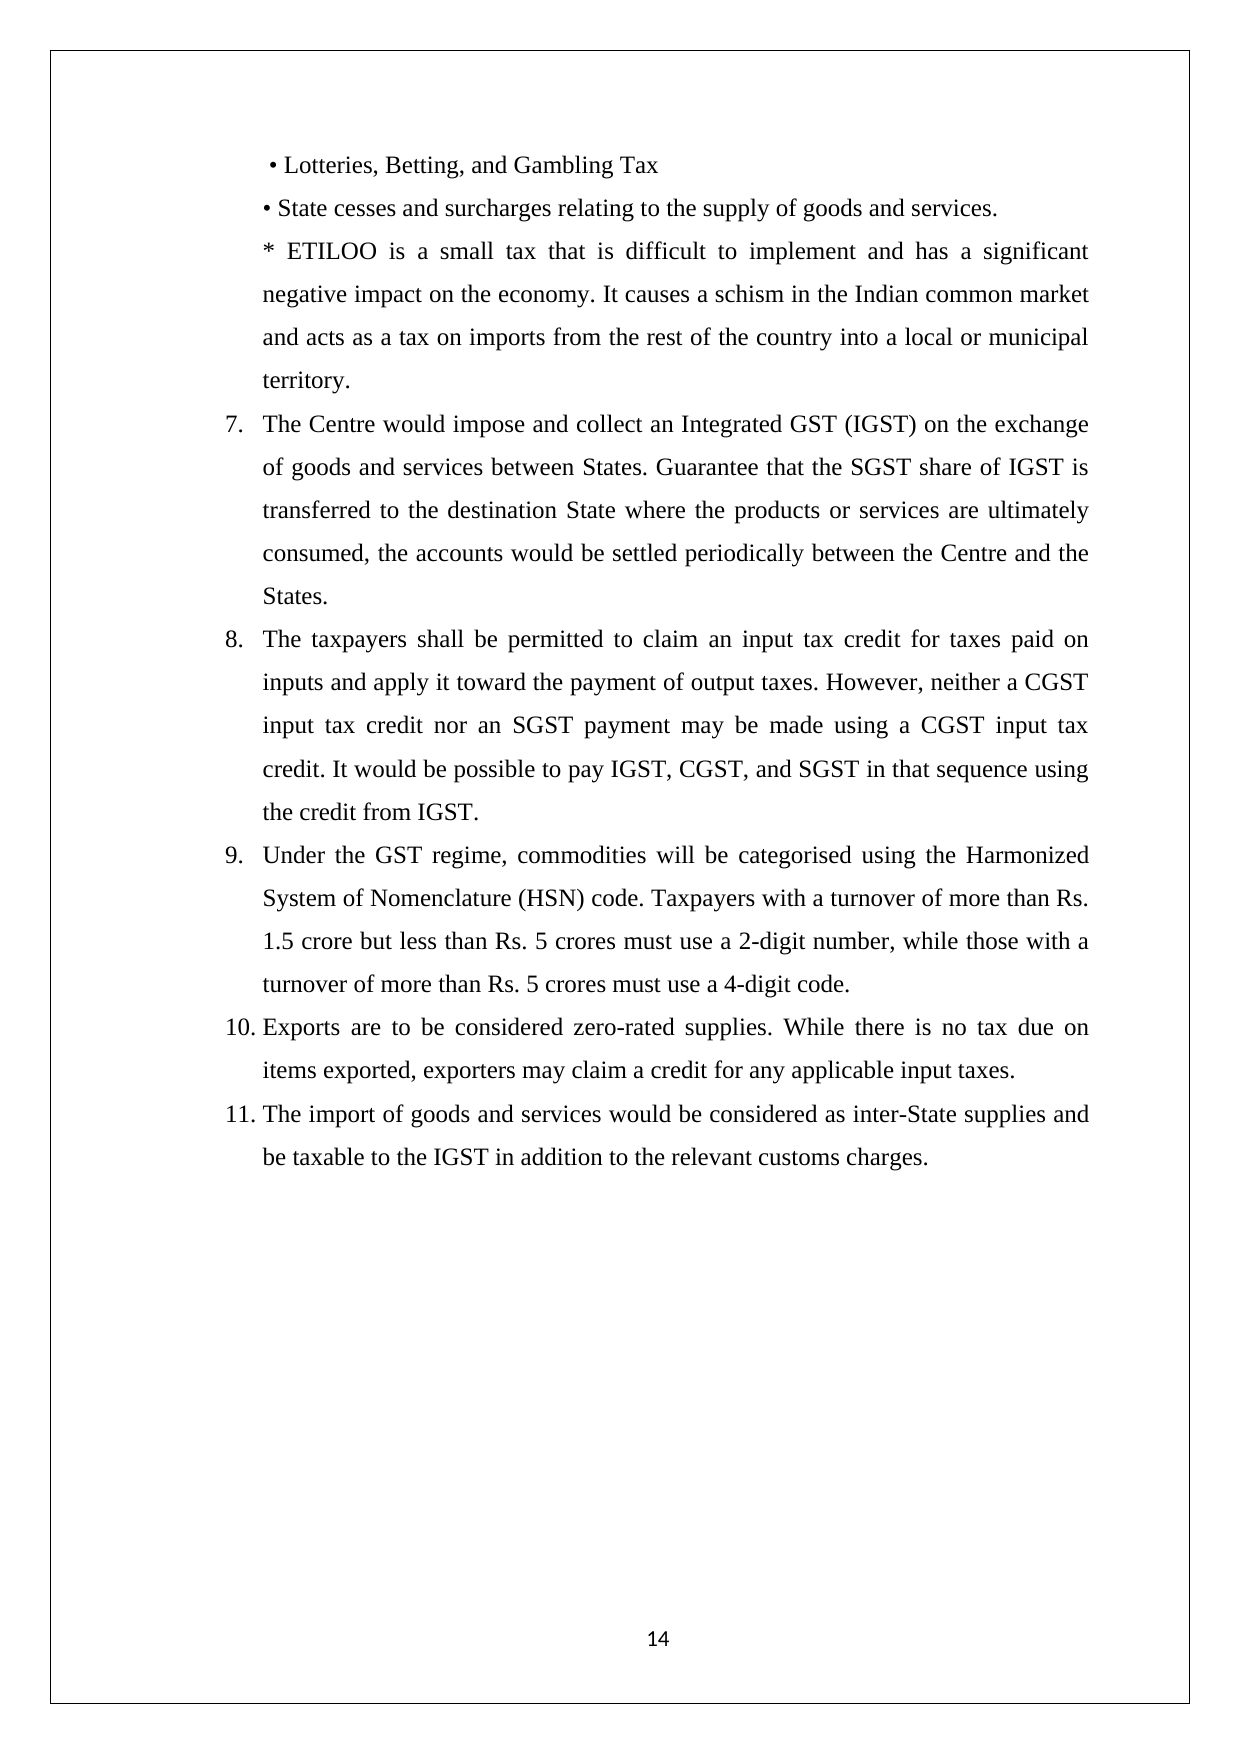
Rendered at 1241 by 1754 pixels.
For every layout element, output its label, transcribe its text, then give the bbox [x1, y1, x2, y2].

list The import of goods and services would be considered as inter-State supplies and be taxable to the IGST in addition to the relevant customs charges. [225, 1099, 1090, 1171]
list Exports are to be considered zero-rated supplies. While there is no tax due on items exported, exporters may claim a credit for any applicable input taxes. [225, 1012, 1090, 1084]
list • Lotteries, Betting, and Gambling Tax [262, 150, 1090, 179]
list Under the GST regime, commodities will be categorised using the Harmonized System of Nomenclature (HSN) code. Taxpayers with a turnover of more than Rs. 1.5 crore but less than Rs. 5 crores must use a 2-digit number, while those with a turnover of more than Rs. 5 crores must use a 4-digit code. [225, 840, 1090, 998]
list The taxpayers shall be permitted to claim an input tax credit for taxes paid on inputs and apply it toward the payment of output taxes. However, neither a CGST input tax credit nor an SGST payment may be made using a CGST input tax credit. It would be possible to pay IGST, CGST, and SGST in that sequence using the credit from IGST. [225, 624, 1090, 826]
list The Centre would impose and collect an Integrated GST (IGST) on the exchange of goods and services between States. Guarantee that the SGST share of IGST is transferred to the destination State where the products or services are ultimately consumed, the accounts would be settled periodically between the Centre and the States. [225, 409, 1090, 610]
text * ETILOO is a small tax that is difficult to implement and has a significant negative impact on the economy. It causes a schism in the Indian common market and acts as a tax on imports from the rest of the country into a local or municipal territory. [262, 236, 1090, 394]
list • State cesses and surcharges relating to the supply of goods and services. [262, 193, 1090, 222]
